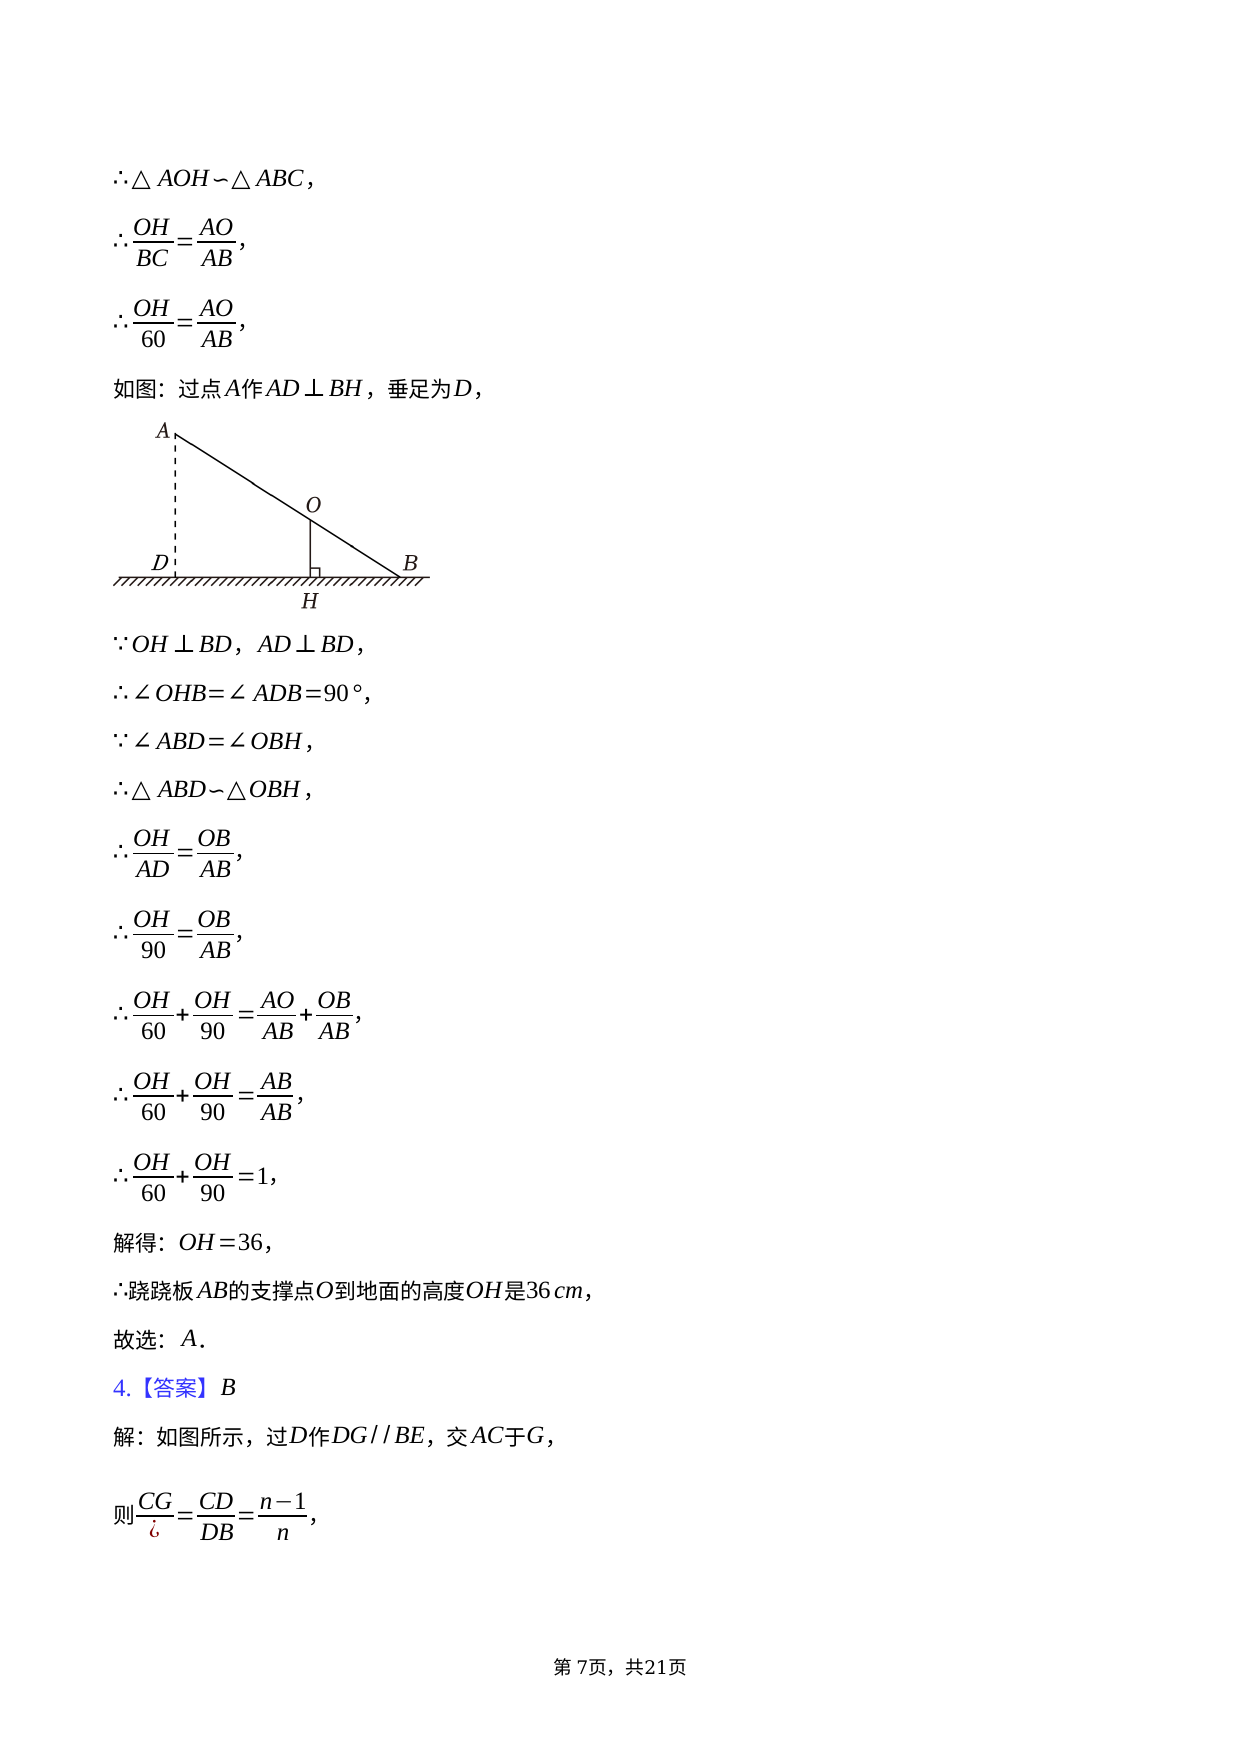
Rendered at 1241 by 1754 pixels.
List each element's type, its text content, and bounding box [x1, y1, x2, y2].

text ，， [113, 628, 1127, 661]
text ， [113, 210, 1127, 275]
text 如图：过点作，垂足为， [113, 372, 1127, 404]
text ， [113, 677, 1127, 709]
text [113, 1419, 1127, 1549]
text ， [113, 822, 1127, 887]
text 跷跷板的支撑点到地面的高度是， [113, 1274, 1127, 1307]
text ∽， [113, 162, 1127, 194]
text ， [113, 903, 1127, 968]
text ∽， [113, 773, 1127, 806]
text 故选：． [113, 1323, 1127, 1355]
picture [112, 420, 430, 610]
text ， [113, 983, 1127, 1048]
text 解得：， [113, 1226, 1127, 1258]
text ， [113, 1064, 1127, 1129]
text 4.【答案】 [113, 1371, 1127, 1403]
text ， [113, 291, 1127, 356]
text ， [113, 725, 1127, 758]
text ， [113, 1145, 1127, 1210]
